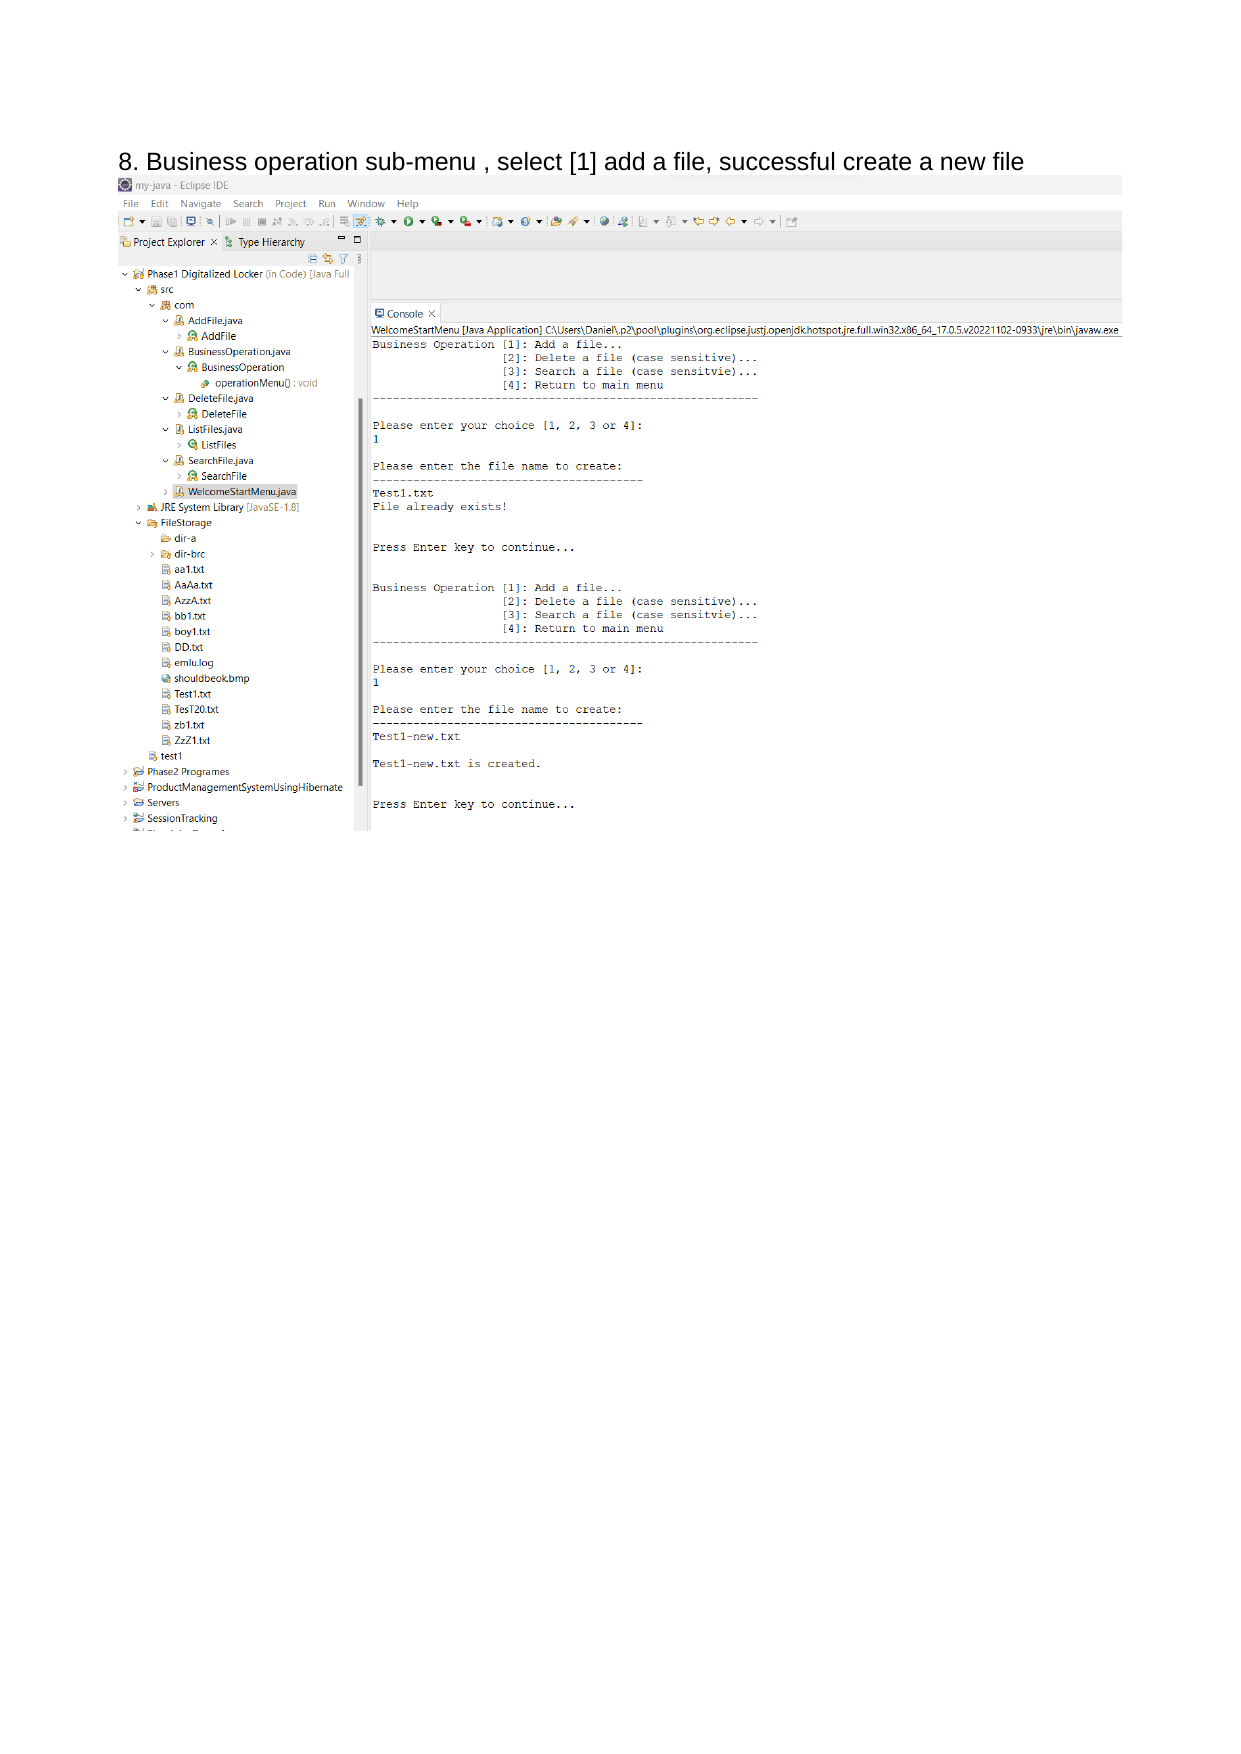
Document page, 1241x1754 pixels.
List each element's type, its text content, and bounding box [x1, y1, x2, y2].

picture [118, 175, 1123, 831]
text 8. Business operation sub-menu , select [1] add a file, successful create a new file [118, 147, 1122, 175]
